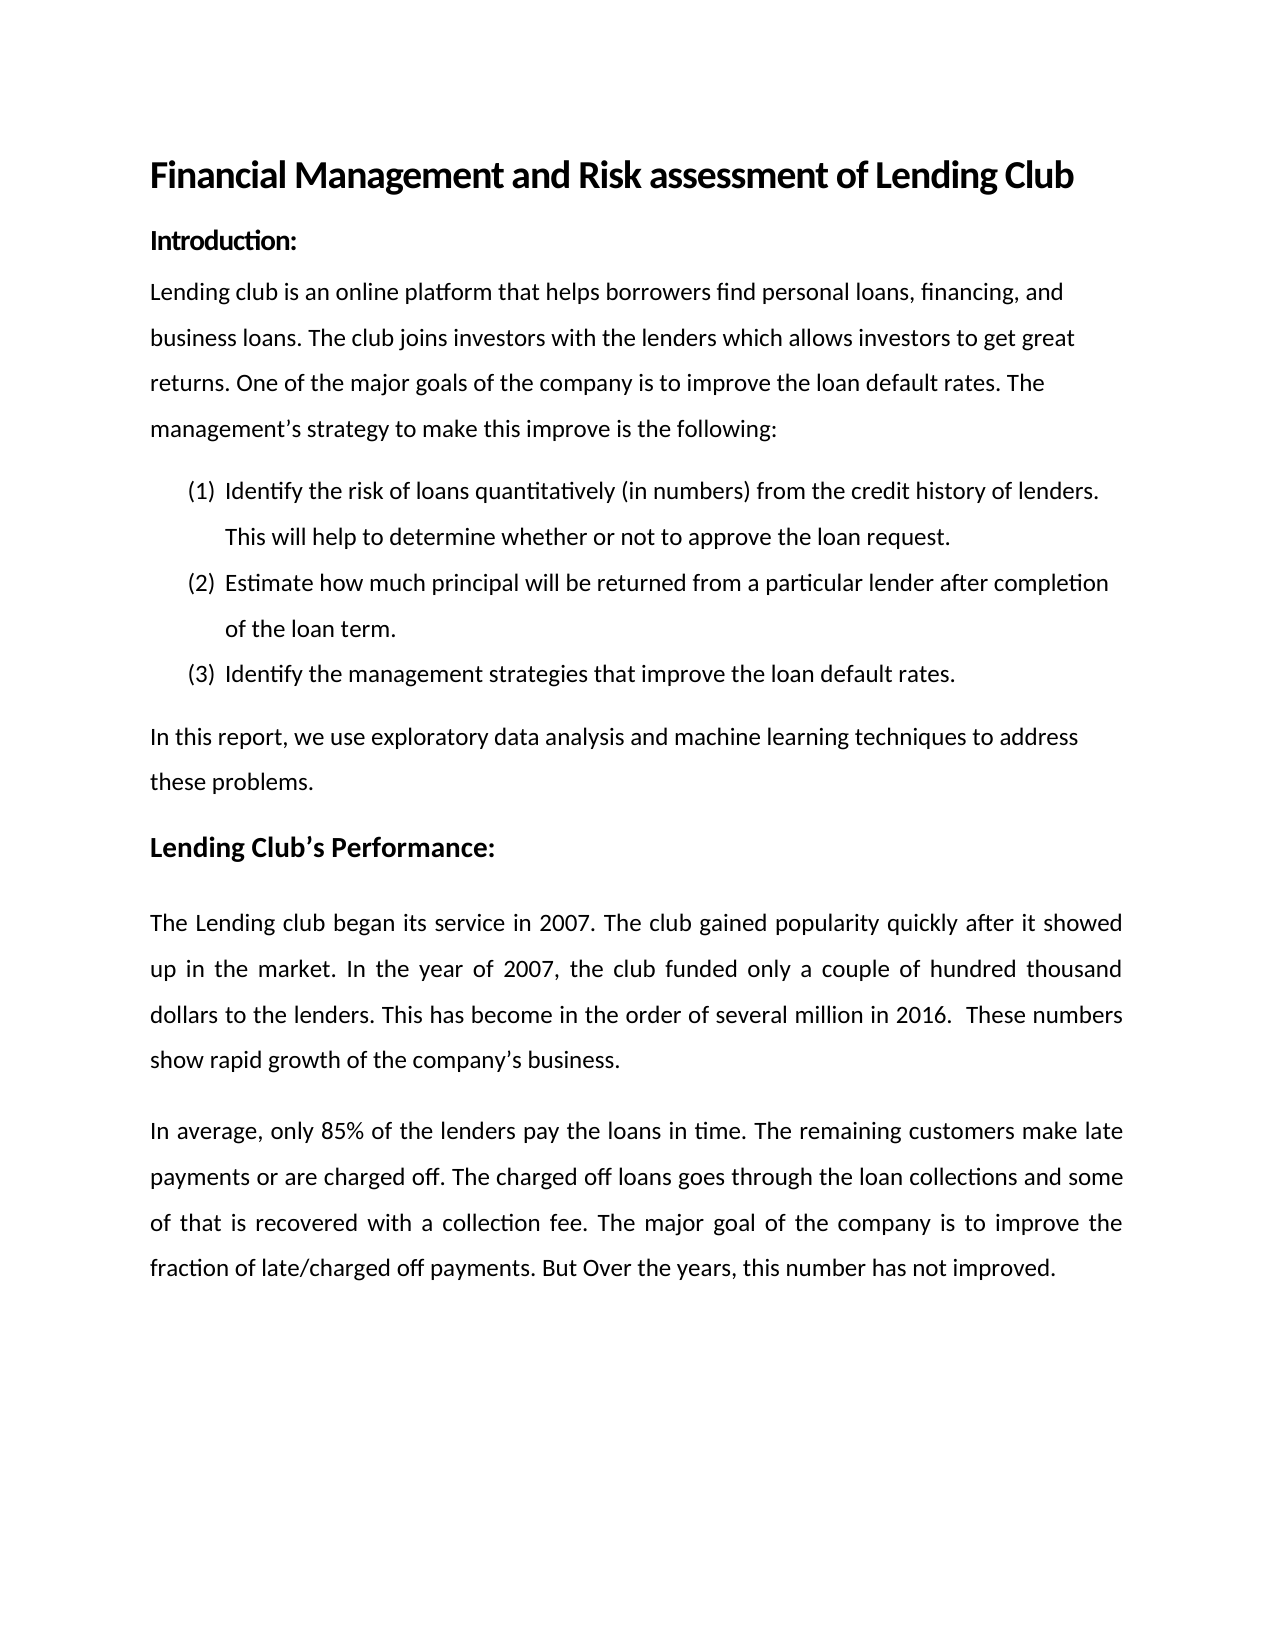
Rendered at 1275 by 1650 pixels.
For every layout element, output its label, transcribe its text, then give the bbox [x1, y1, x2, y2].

list Identify the management strategies that improve the loan default rates. [187, 658, 1125, 689]
title Financial Management and Risk assessment of Lending Club [150, 150, 1125, 198]
text Lending club is an online platform that helps borrowers find personal loans, financing, and business loans. The club joins investors with the lenders which allows investors to get great returns. One of the major goals of the company is to improve the loan default rates. The management’s strategy to make this improve is the following: [150, 276, 1125, 444]
text In this report, we use exploratory data analysis and machine learning techniques to address these problems. [150, 721, 1125, 797]
list Estimate how much principal will be returned from a particular lender after completion of the loan term. [187, 567, 1125, 643]
text The Lending club began its service in 2007. The club gained popularity quickly after it showed up in the market. In the year of 2007, the club funded only a couple of hundred thousand dollars to the lenders. This has become in the order of several million in 2016. These numbers show rapid growth of the company’s business. [150, 907, 1125, 1075]
text Lending Club’s Performance: [150, 829, 1125, 864]
title Introduction: [150, 222, 1125, 258]
text In average, only 85% of the lenders pay the loans in time. The remaining customers make late payments or are charged off. The charged off loans goes through the loan collections and some of that is recovered with a collection fee. The major goal of the company is to improve the fraction of late/charged off payments. But Over the years, this number has not improved. [150, 1115, 1125, 1283]
list Identify the risk of loans quantitatively (in numbers) from the credit history of lenders. This will help to determine whether or not to approve the loan request. [187, 476, 1125, 552]
